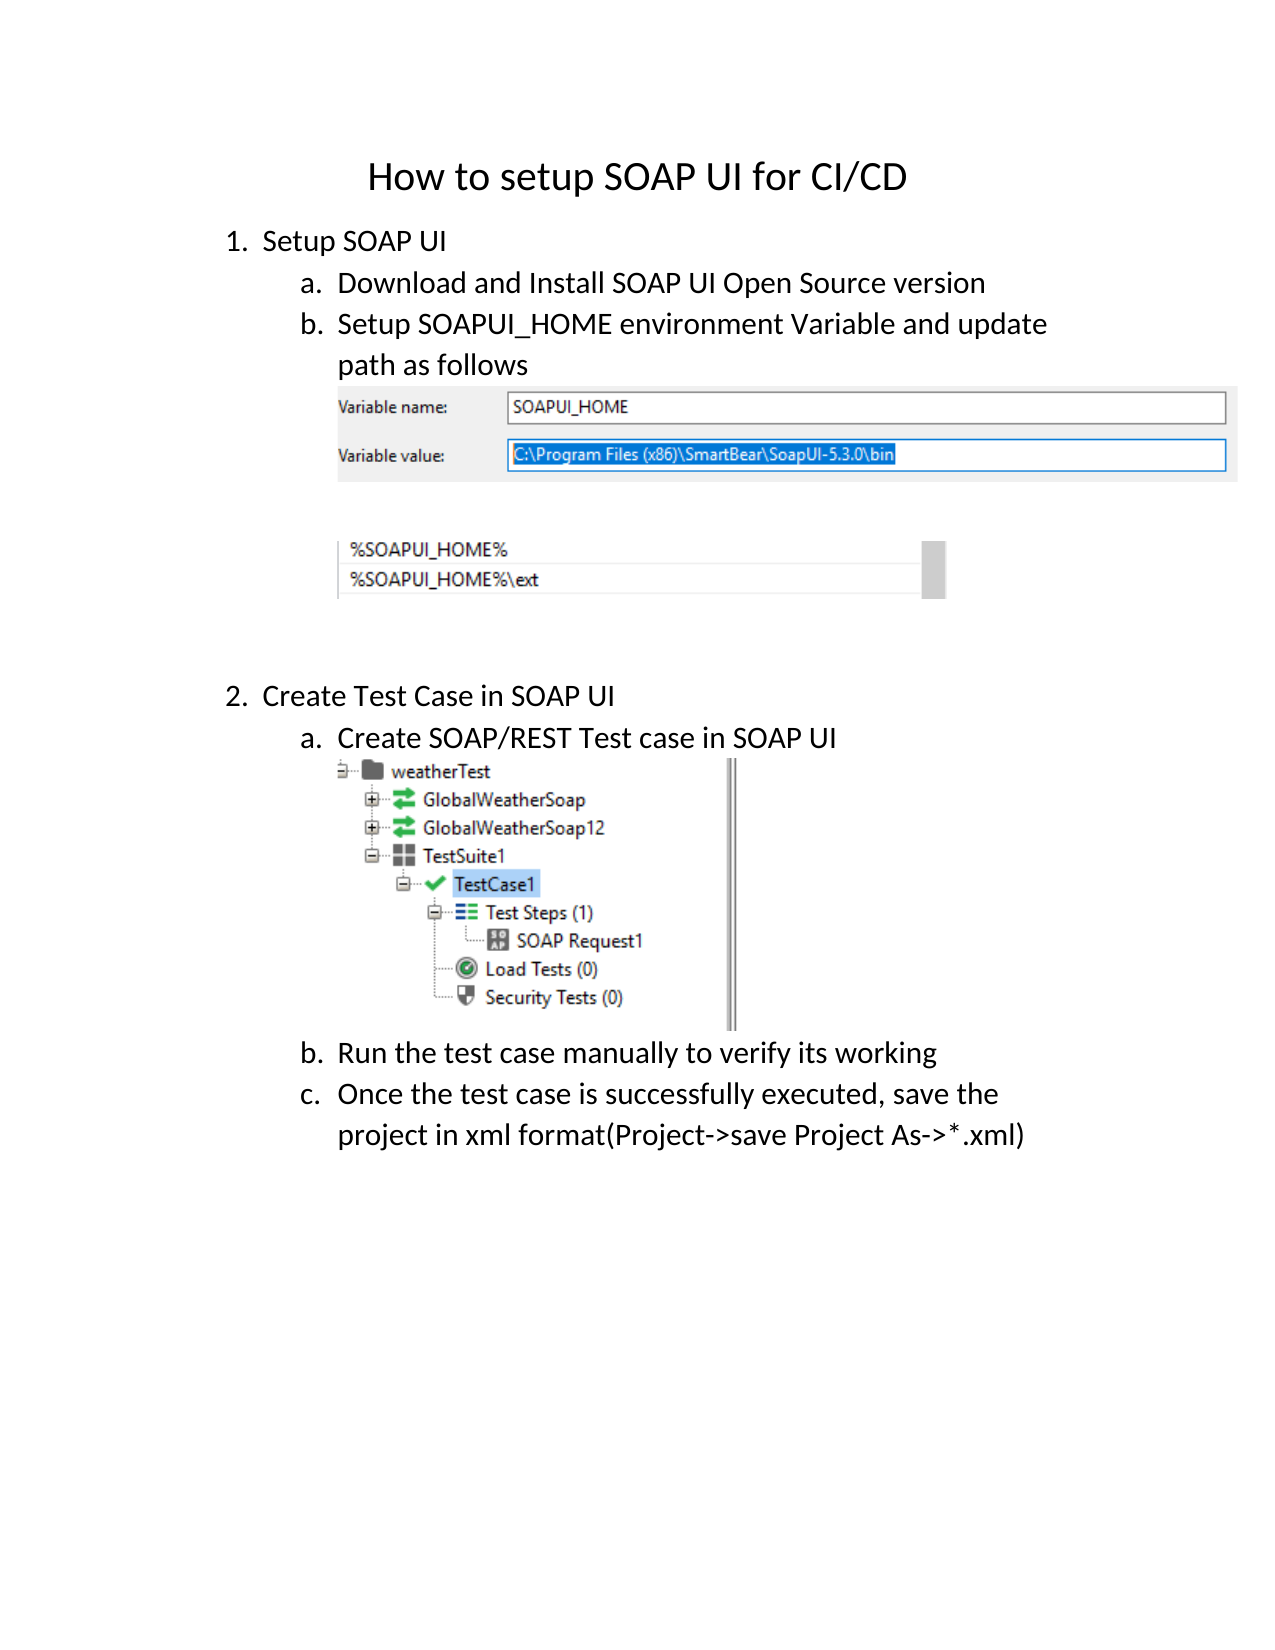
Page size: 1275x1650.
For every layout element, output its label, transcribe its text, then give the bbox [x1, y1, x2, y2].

list Run the test case manually to verify its working [300, 1033, 1087, 1071]
text How to setup SOAP UI for CI/CD [187, 150, 1087, 201]
picture [337, 541, 947, 599]
list Once the test case is successfully executed, save the project in xml format(Project->save Project As->*.xml) [300, 1074, 1087, 1153]
list Setup SOAP UI [225, 222, 1087, 260]
list Create Test Case in SOAP UI [225, 677, 1087, 715]
picture [337, 758, 738, 1031]
list Setup SOAPUI_HOME environment Variable and update path as follows [300, 304, 1087, 383]
list Create SOAP/REST Test case in SOAP UI [300, 718, 1087, 756]
list Download and Install SOAP UI Open Source version [300, 263, 1087, 301]
picture [337, 386, 1238, 482]
